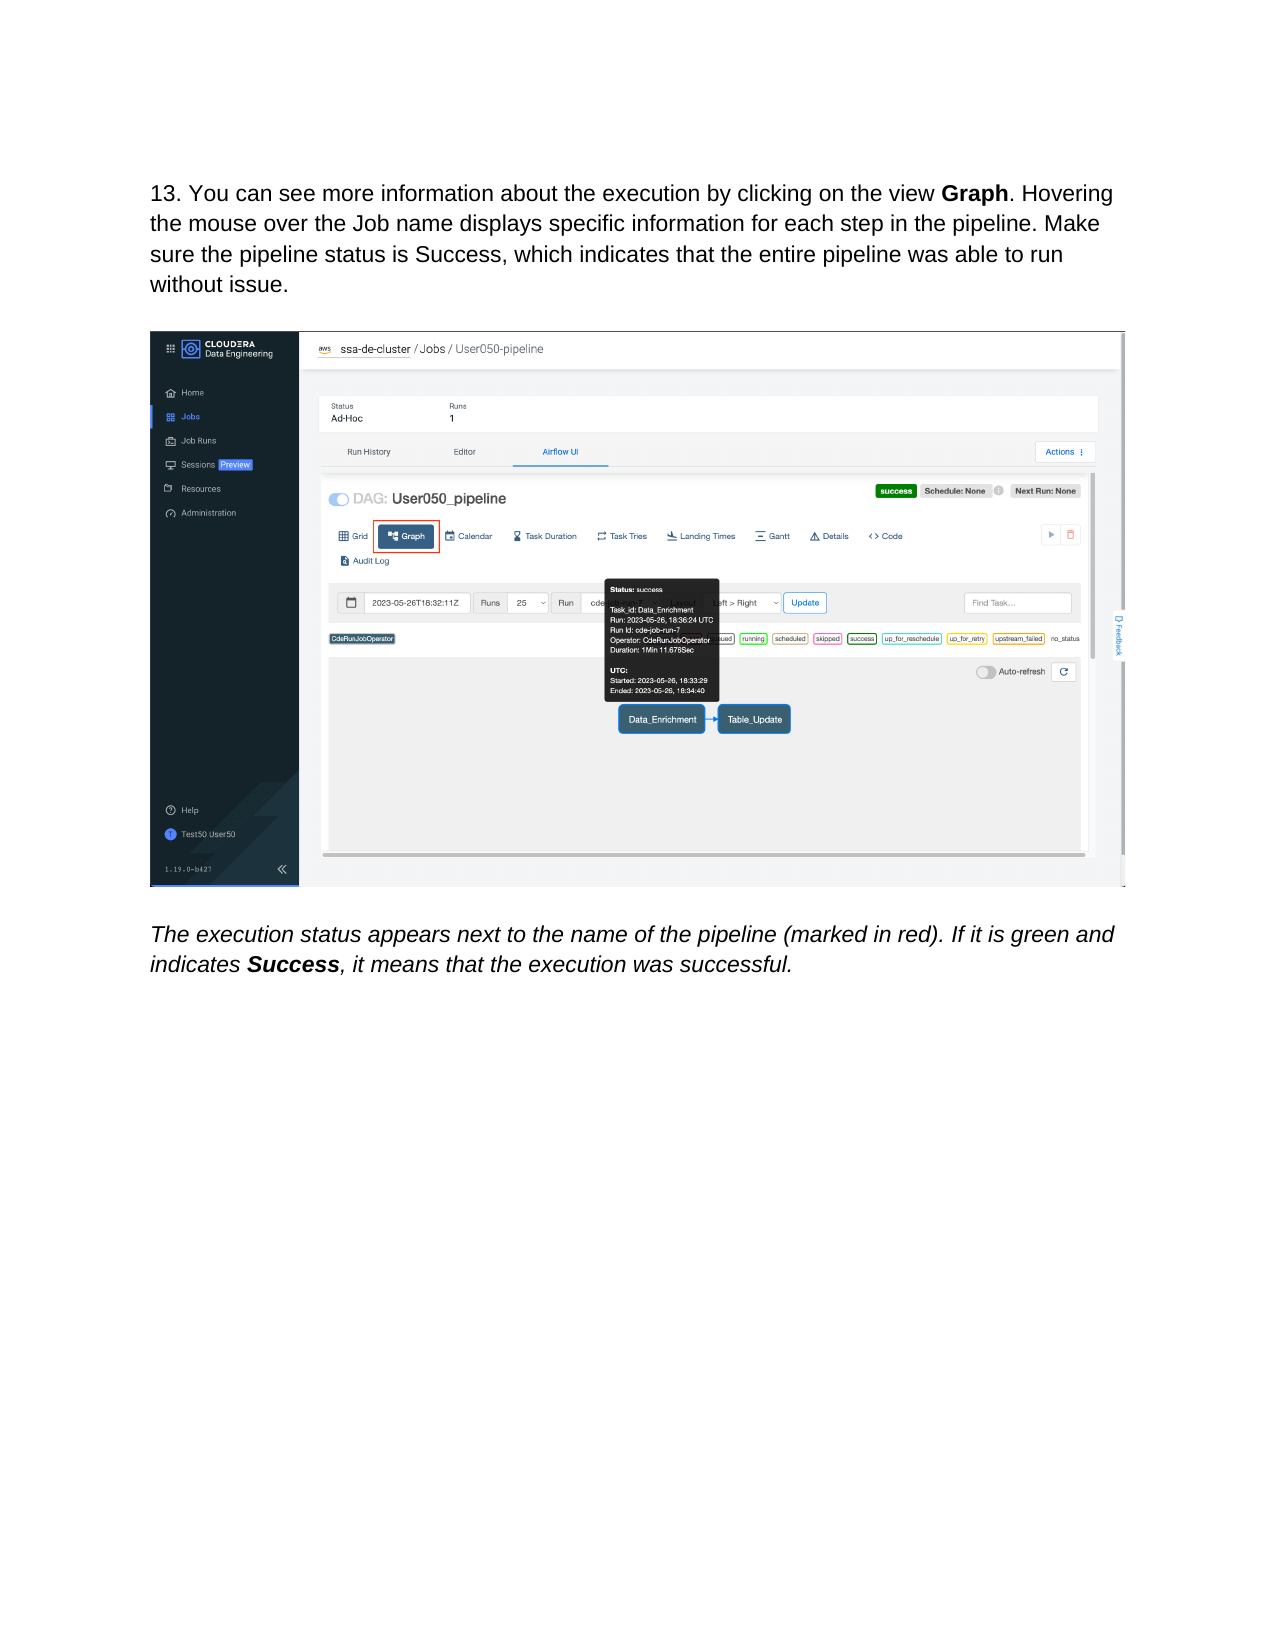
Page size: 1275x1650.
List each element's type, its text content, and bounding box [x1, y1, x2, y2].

text 13. You can see more information about the execution by clicking on the view Graph. Hovering the mouse over the Job name displays specific information for each step in the pipeline. Make sure the pipeline status is Success, which indicates that the entire pipeline was able to run without issue. [150, 180, 1125, 297]
picture [150, 331, 1125, 887]
text The execution status appears next to the name of the pipeline (marked in red). If it is green and indicates Success, it means that the execution was successful. [150, 921, 1125, 977]
